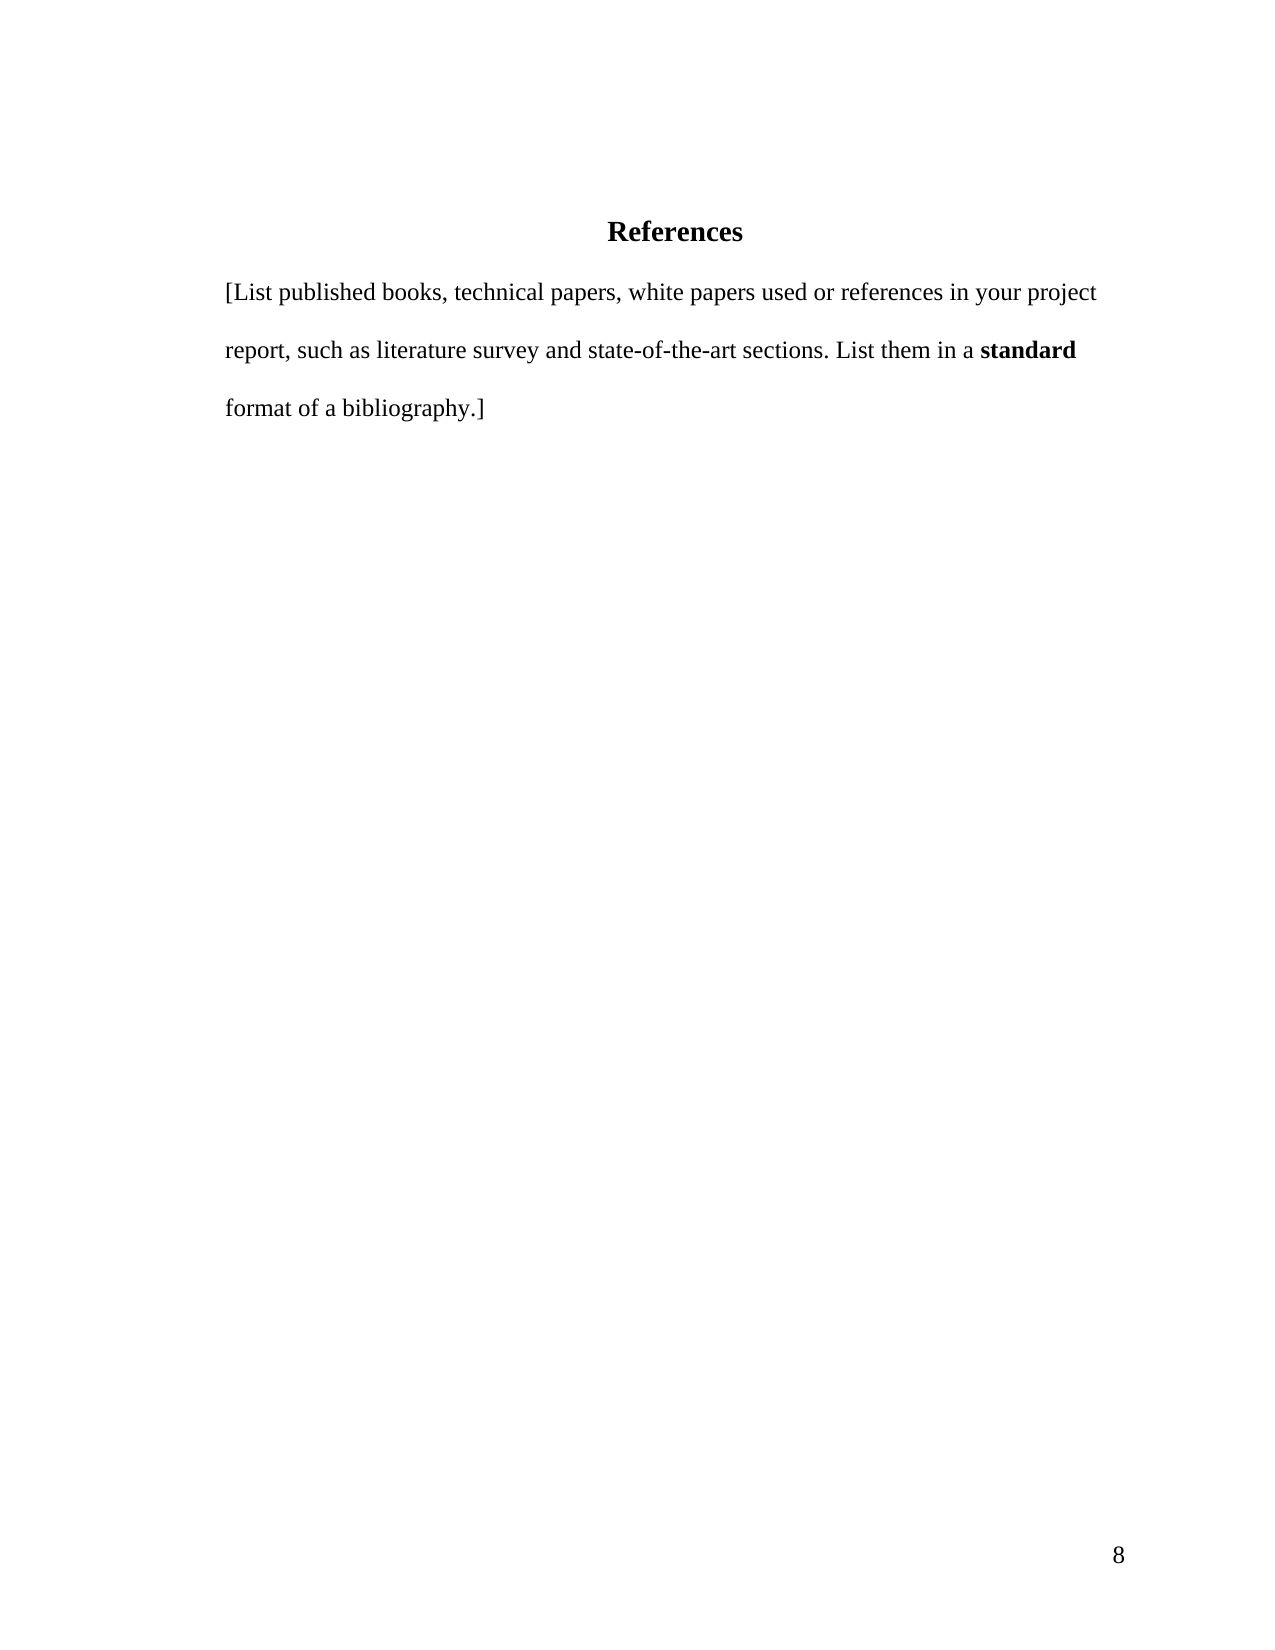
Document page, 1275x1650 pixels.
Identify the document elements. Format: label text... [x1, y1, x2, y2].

subtitle References [225, 195, 1125, 253]
text [List published books, technical papers, white papers used or references in your project report, such as literature survey and state-of-the-art sections. List them in a standard format of a bibliography.] [225, 253, 1125, 428]
